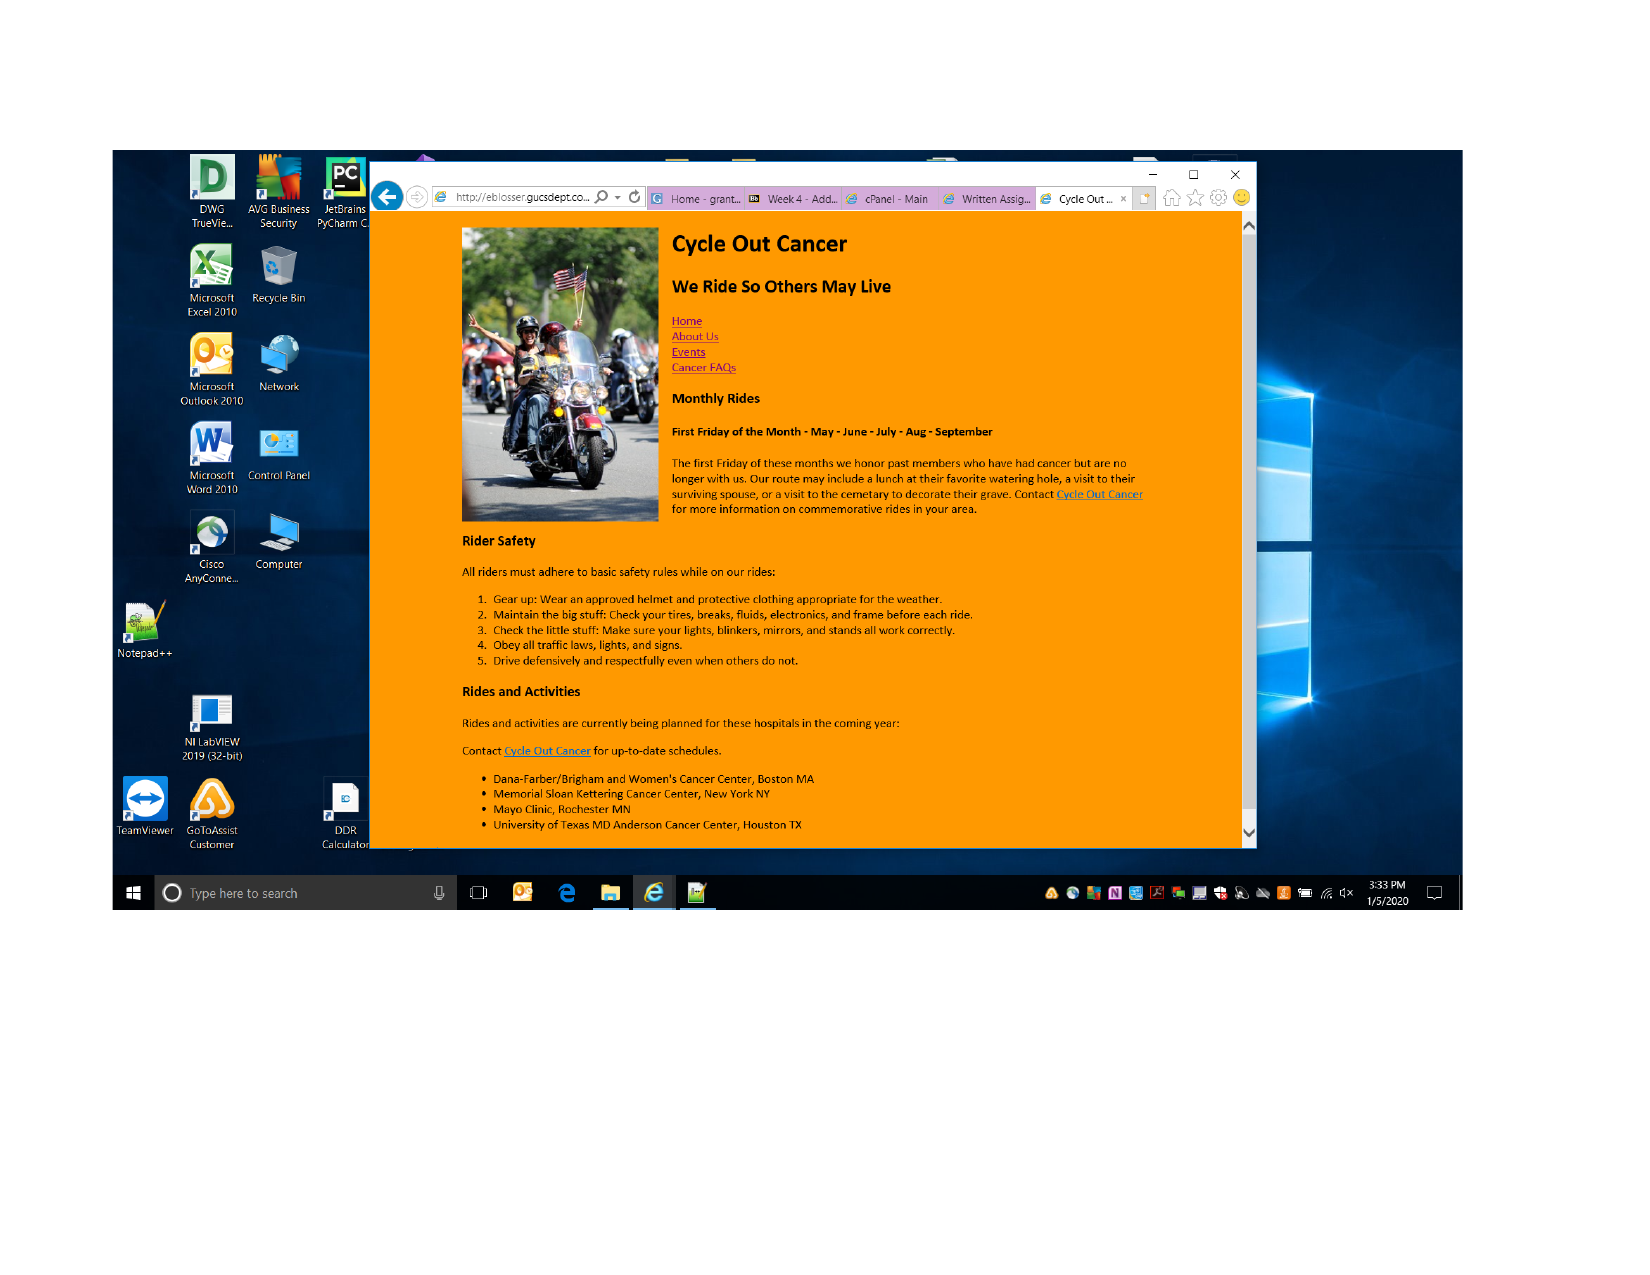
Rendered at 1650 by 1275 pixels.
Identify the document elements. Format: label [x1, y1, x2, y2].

picture [112, 150, 1463, 910]
